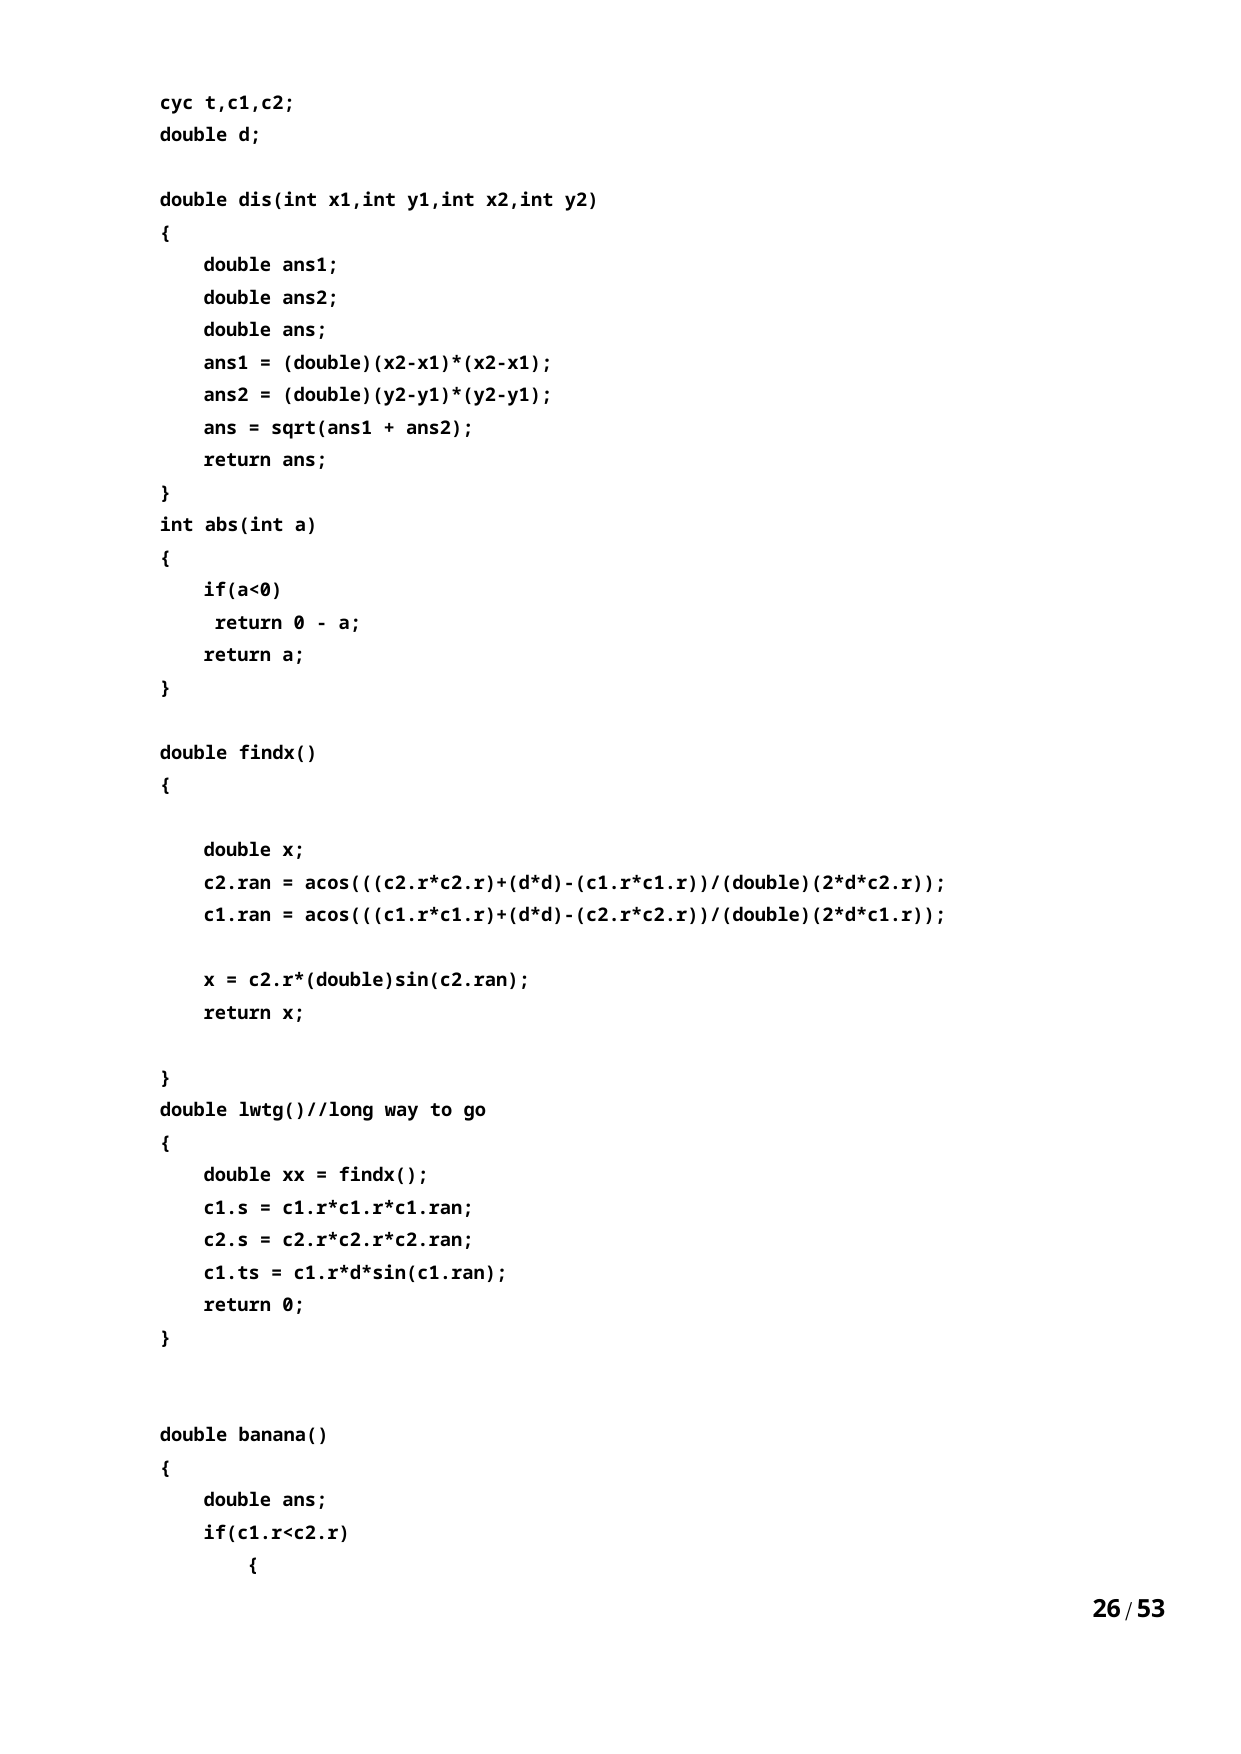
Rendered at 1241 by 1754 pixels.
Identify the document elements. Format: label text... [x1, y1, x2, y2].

text { [159, 768, 1165, 801]
text if(a<0) [159, 573, 1165, 606]
text double ans2; [159, 281, 1165, 313]
text c2.ran = acos(((c2.r*c2.r)+(d*d)-(c1.r*c1.r))/(double)(2*d*c2.r)); [159, 866, 1165, 898]
text { [159, 216, 1165, 248]
text { [159, 1451, 1165, 1483]
text { [159, 541, 1165, 573]
text cyc t,c1,c2; [159, 86, 1165, 118]
text double dis(int x1,int y1,int x2,int y2) [159, 183, 1165, 216]
text double x; [159, 833, 1165, 866]
text return a; [159, 638, 1165, 671]
text c1.ts = c1.r*d*sin(c1.ran); [159, 1256, 1165, 1288]
text ans2 = (double)(y2-y1)*(y2-y1); [159, 378, 1165, 411]
text ans1 = (double)(x2-x1)*(x2-x1); [159, 346, 1165, 378]
text } [159, 671, 1165, 703]
text c1.ran = acos(((c1.r*c1.r)+(d*d)-(c2.r*c2.r))/(double)(2*d*c1.r)); [159, 898, 1165, 931]
text ans = sqrt(ans1 + ans2); [159, 411, 1165, 443]
text return 0; [159, 1288, 1165, 1321]
text return x; [159, 996, 1165, 1028]
text x = c2.r*(double)sin(c2.ran); [159, 963, 1165, 996]
text } [159, 1061, 1165, 1093]
text double findx() [159, 736, 1165, 768]
text double ans; [159, 1483, 1165, 1516]
text } [159, 476, 1165, 508]
text double lwtg()//long way to go [159, 1093, 1165, 1126]
text { [159, 1126, 1165, 1158]
text return 0 - a; [159, 606, 1165, 638]
text double ans1; [159, 248, 1165, 281]
text double banana() [159, 1418, 1165, 1451]
text return ans; [159, 443, 1165, 476]
text { [159, 1548, 1165, 1581]
text c2.s = c2.r*c2.r*c2.ran; [159, 1223, 1165, 1256]
text c1.s = c1.r*c1.r*c1.ran; [159, 1191, 1165, 1223]
text if(c1.r<c2.r) [159, 1516, 1165, 1548]
text double ans; [159, 313, 1165, 346]
text double xx = findx(); [159, 1158, 1165, 1191]
text int abs(int a) [159, 508, 1165, 541]
text double d; [159, 118, 1165, 151]
text } [159, 1321, 1165, 1353]
